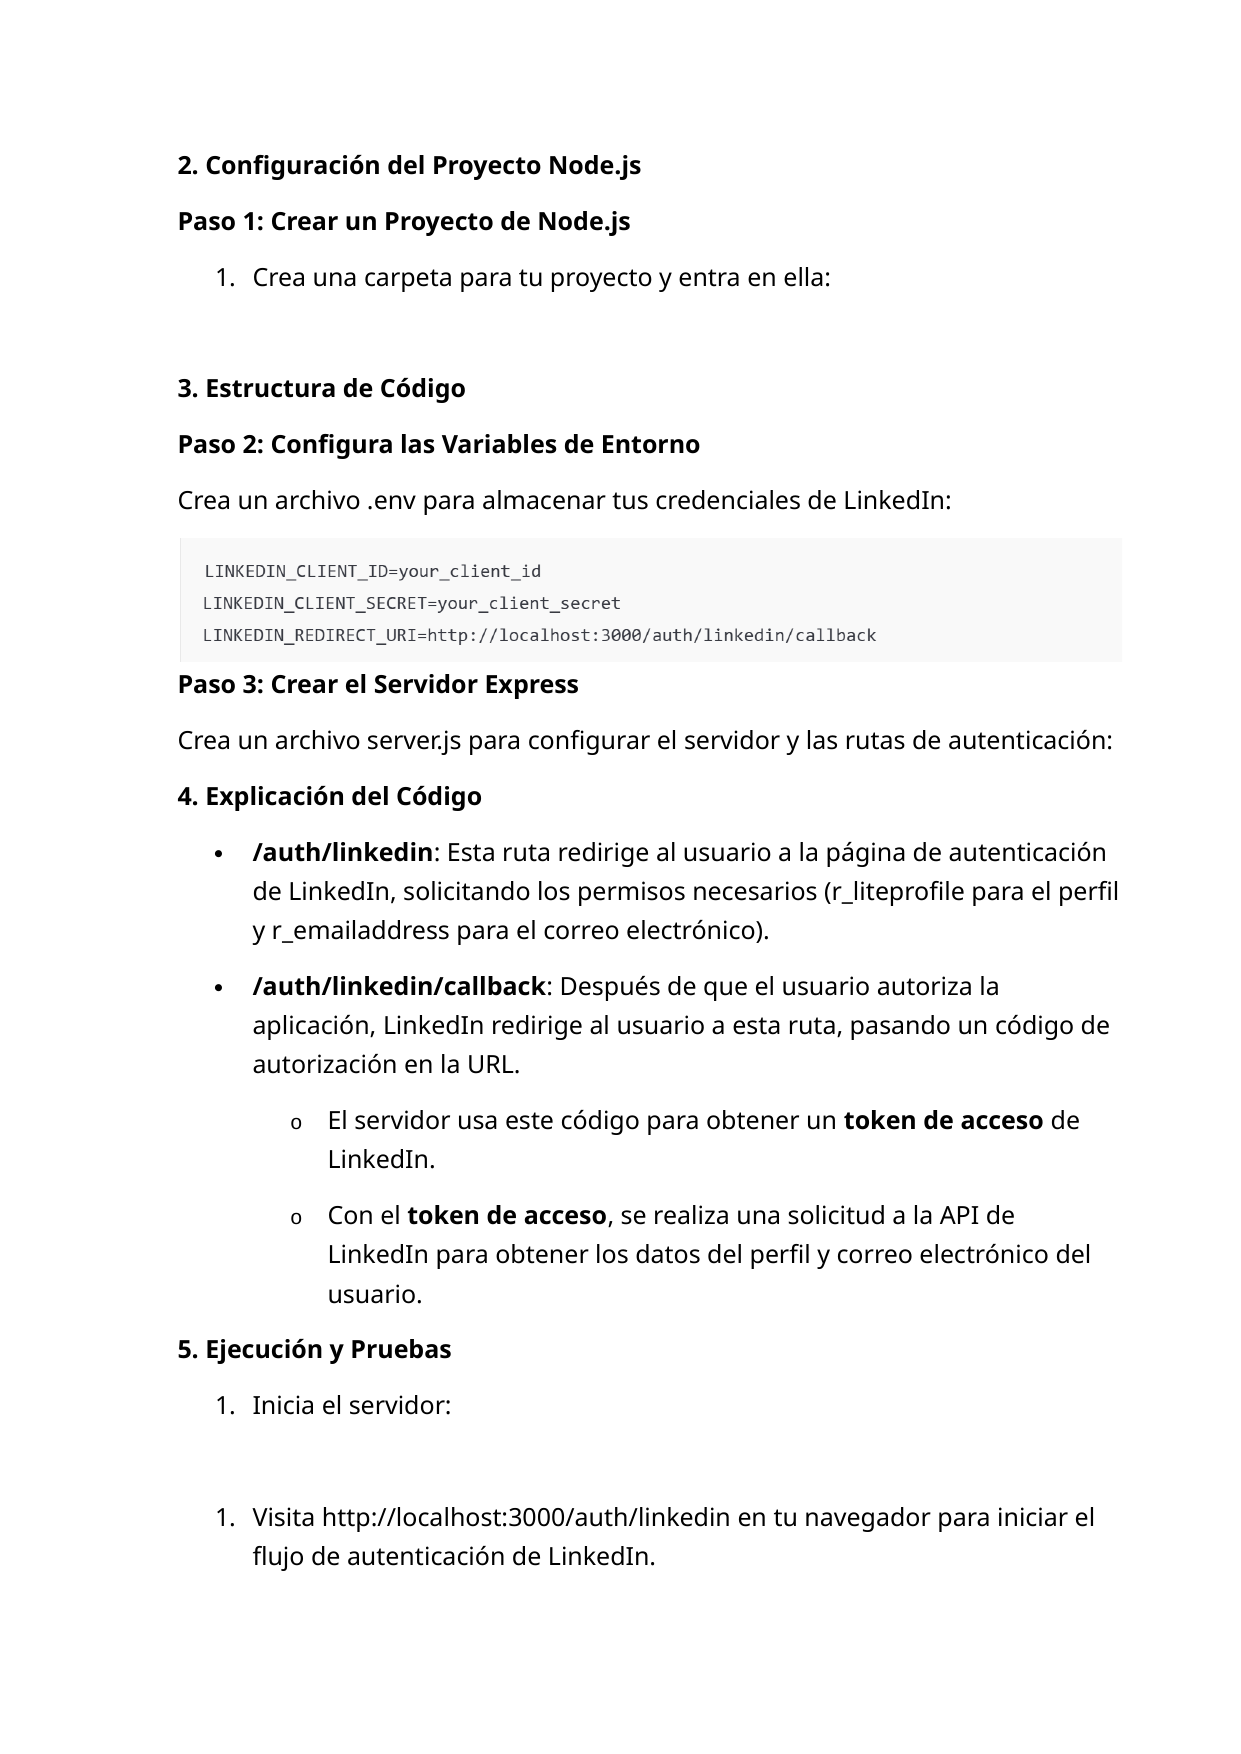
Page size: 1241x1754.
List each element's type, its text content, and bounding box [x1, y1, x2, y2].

list Con el token de acceso, se realiza una solicitud a la API de LinkedIn para obtener los datos del perfil y correo electrónico del usuario. [290, 1198, 1122, 1310]
text Paso 3: Crear el Servidor Express [177, 662, 1122, 701]
picture [177, 538, 1123, 662]
list El servidor usa este código para obtener un token de acceso de LinkedIn. [290, 1103, 1122, 1176]
text Paso 1: Crear un Proyecto de Node.js [177, 203, 1122, 237]
list /auth/linkedin: Esta ruta redirige al usuario a la página de autenticación de LinkedIn, solicitando los permisos necesarios (r_liteprofile para el perfil y r_emailaddress para el correo electrónico). [215, 834, 1122, 947]
text 5. Ejecución y Pruebas [177, 1332, 1122, 1366]
text 3. Estructura de Código [177, 371, 1122, 405]
text 4. Explicación del Código [177, 779, 1122, 813]
list Visita http://localhost:3000/auth/linkedin en tu navegador para iniciar el flujo de autenticación de LinkedIn. [215, 1499, 1122, 1573]
text Paso 2: Configura las Variables de Entorno [177, 427, 1122, 461]
list /auth/linkedin/callback: Después de que el usuario autoriza la aplicación, LinkedIn redirige al usuario a esta ruta, pasando un código de autorización en la URL. [215, 969, 1122, 1081]
list Crea una carpeta para tu proyecto y entra en ella: [215, 259, 1122, 293]
list Inicia el servidor: [215, 1388, 1122, 1422]
text 2. Configuración del Proyecto Node.js [177, 148, 1122, 182]
text Crea un archivo .env para almacenar tus credenciales de LinkedIn: [177, 483, 1122, 517]
text Crea un archivo server.js para configurar el servidor y las rutas de autenticación: [177, 723, 1122, 757]
